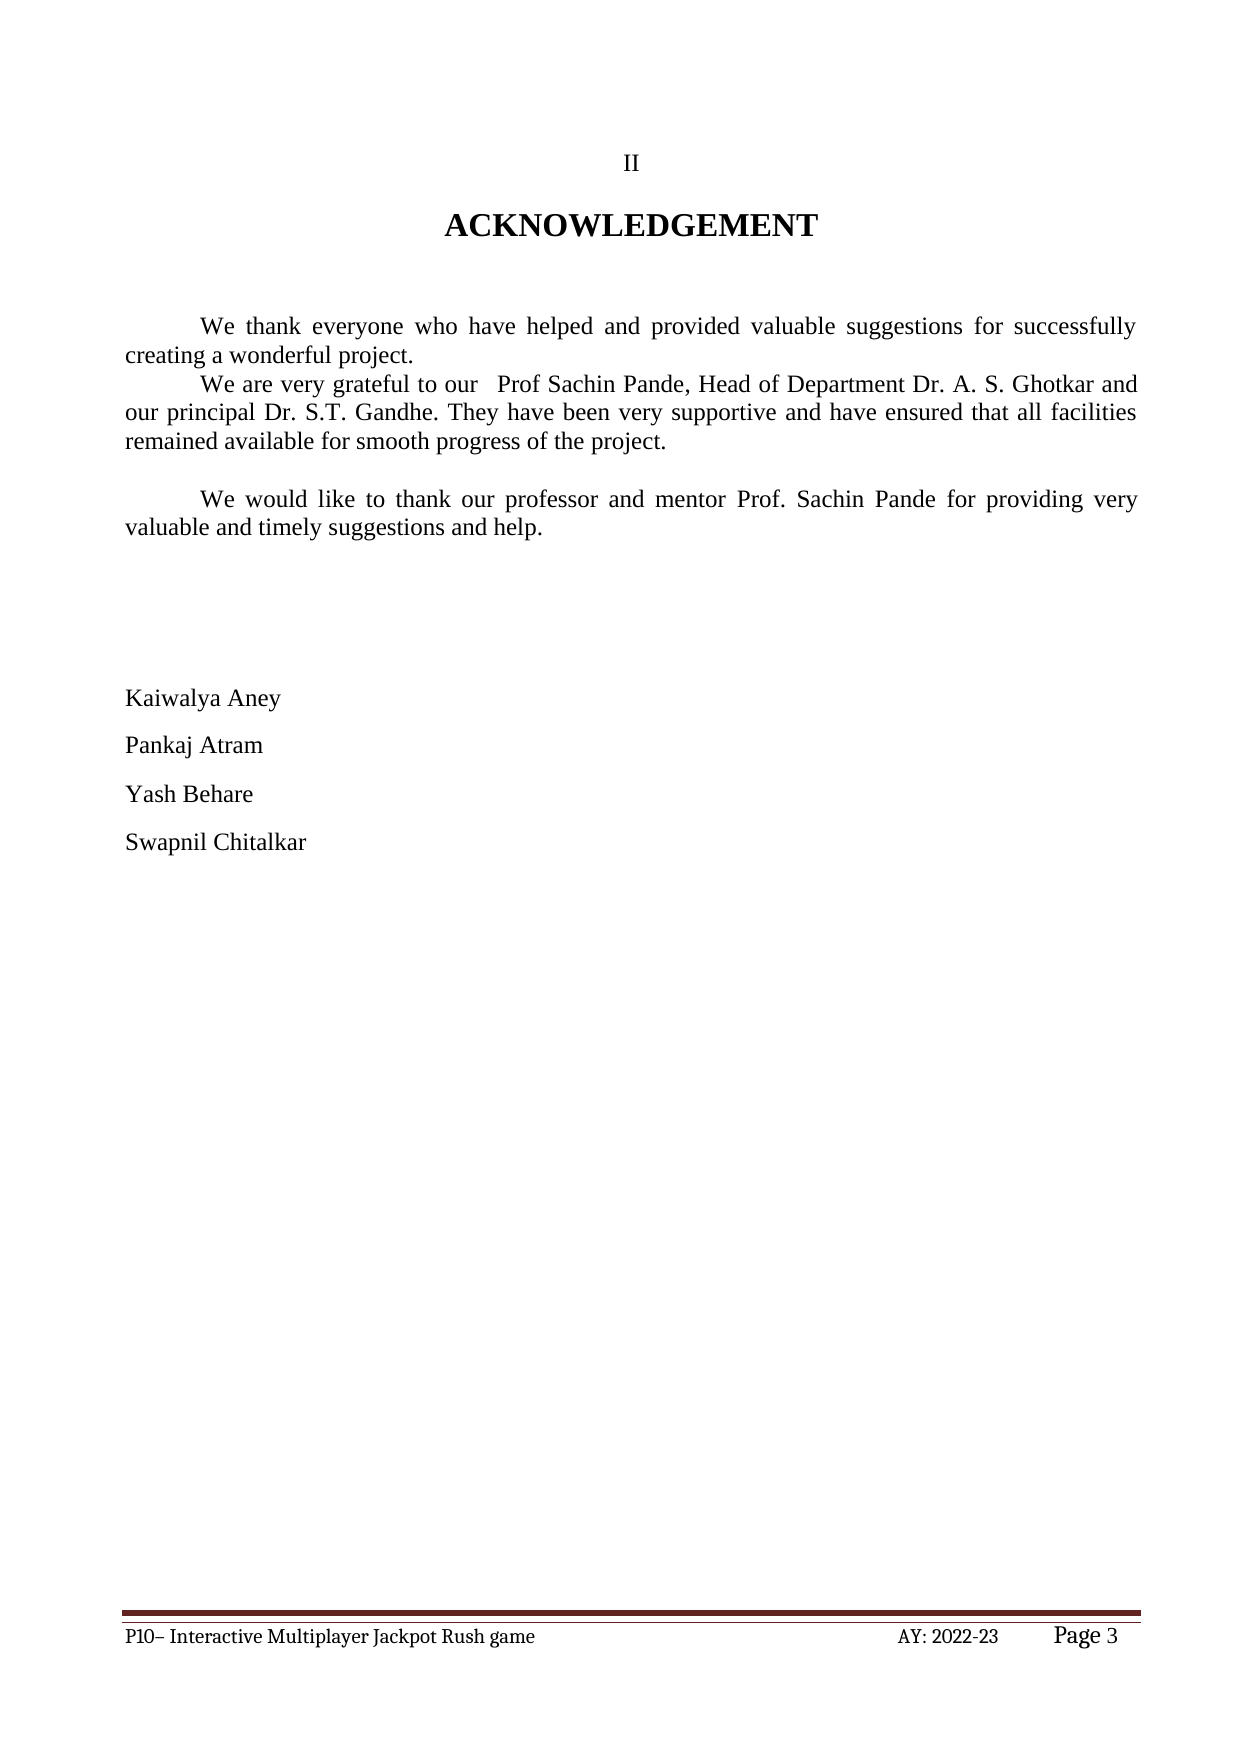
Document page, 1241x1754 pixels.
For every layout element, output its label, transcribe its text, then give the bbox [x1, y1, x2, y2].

text Pankaj Atram [125, 731, 1226, 759]
text We are very grateful to our Prof Sachin Pande, Head of Department Dr. A. S. Ghotkar and our principal Dr. S.T. Gandhe. They have been very supportive and have ensured that all facilities remained available for smooth progress of the project. [125, 369, 1138, 455]
text Swapnil Chitalkar [125, 827, 1226, 855]
text We thank everyone who have helped and provided valuable suggestions for successfully creating a wonderful project. [125, 311, 1137, 369]
subtitle ACKNOWLEDGEMENT [167, 206, 1095, 244]
text II [167, 148, 1095, 177]
text Yash Behare [125, 779, 1226, 807]
text Kaiwalya Aney [125, 683, 1226, 711]
text We would like to thank our professor and mentor Prof. Sachin Pande for providing very valuable and timely suggestions and help. [125, 484, 1138, 541]
